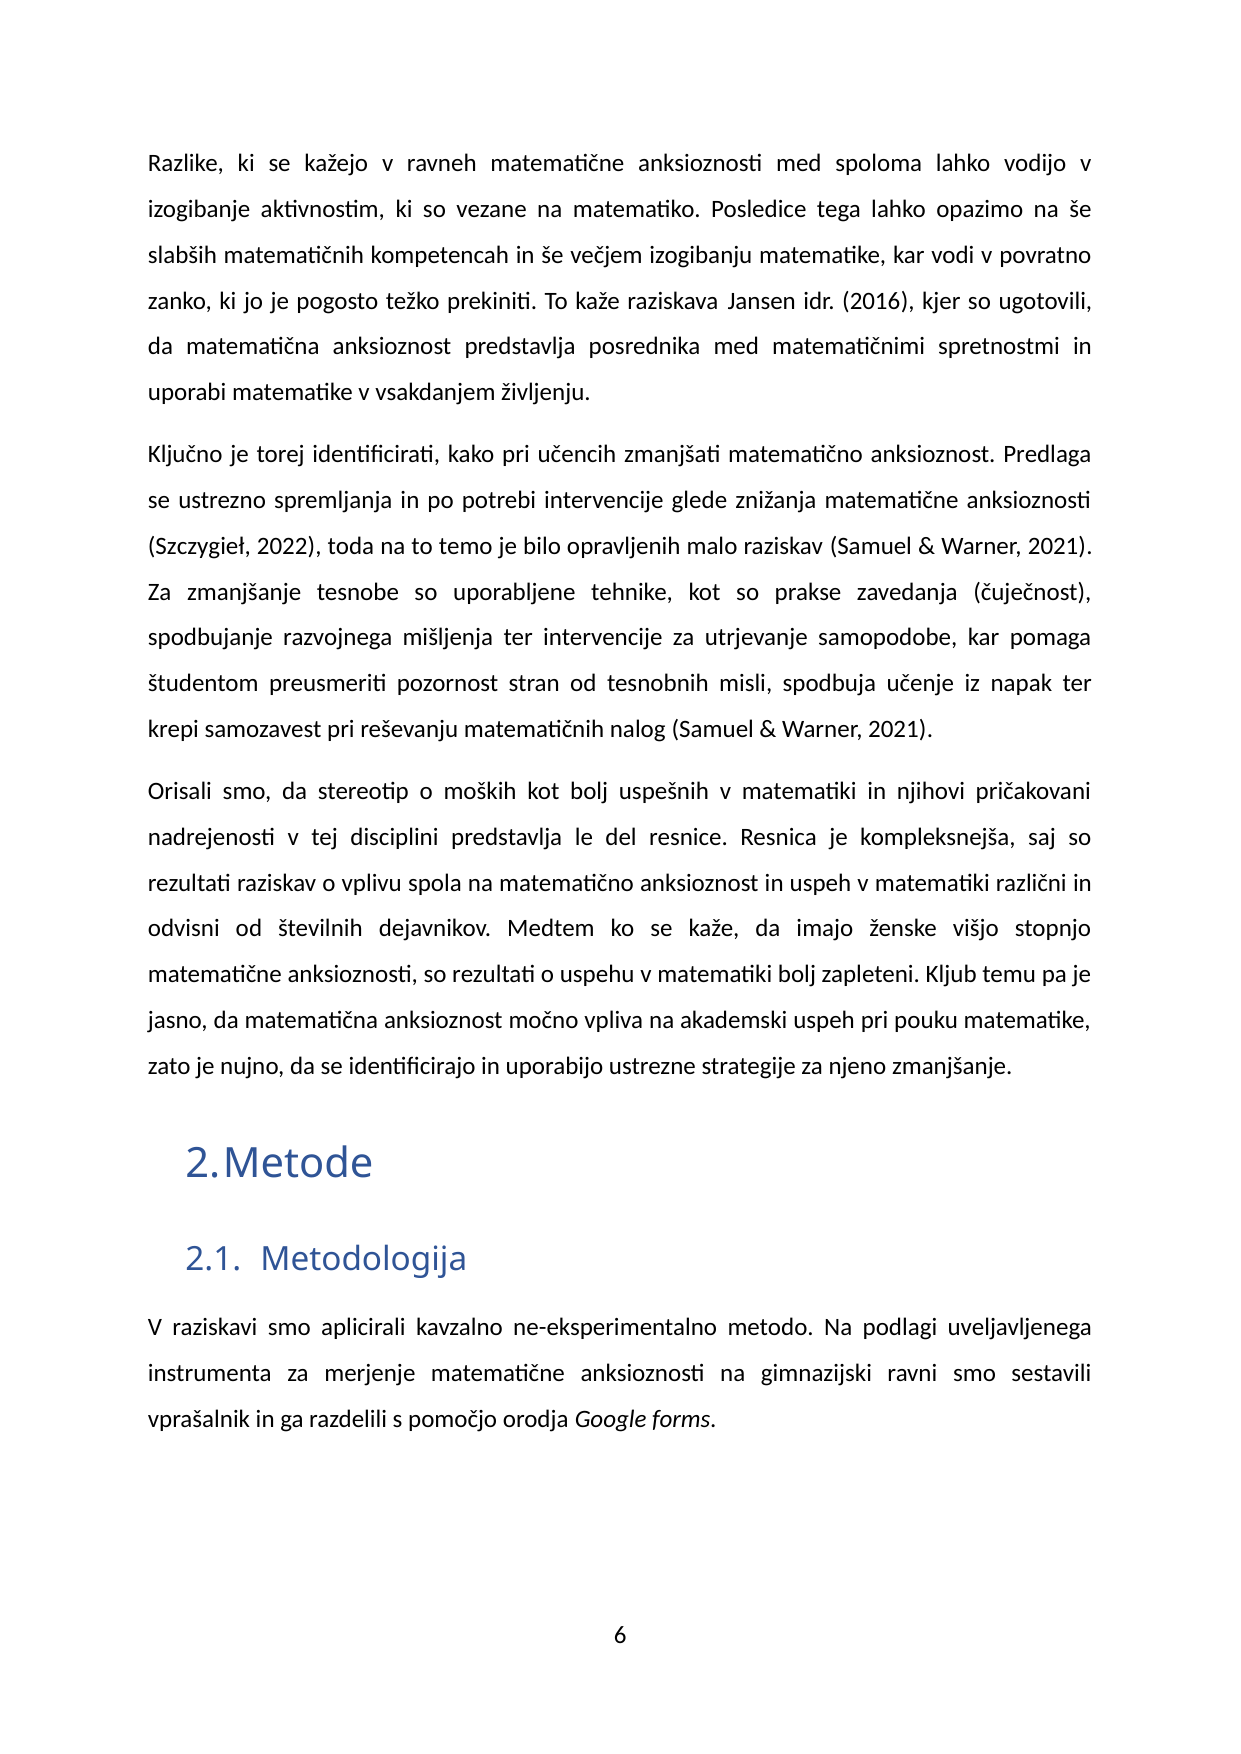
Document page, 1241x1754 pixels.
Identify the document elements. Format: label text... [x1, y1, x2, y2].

text V raziskavi smo aplicirali kavzalno ne-eksperimentalno metodo. Na podlagi uveljavljenega instrumenta za merjenje matematične anksioznosti na gimnazijski ravni smo sestavili vprašalnik in ga razdelili s pomočjo orodja Google forms. [148, 1311, 1093, 1433]
subtitle Metode [185, 1133, 1093, 1190]
text Ključno je torej identificirati, kako pri učencih zmanjšati matematično anksioznost. Predlaga se ustrezno spremljanja in po potrebi intervencije glede znižanja matematične anksioznosti (Szczygieł, 2022), toda na to temo je bilo opravljenih malo raziskav (Samuel & Warner, 2021). Za zmanjšanje tesnobe so uporabljene tehnike, kot so prakse zavedanja (čuječnost), spodbujanje razvojnega mišljenja ter intervencije za utrjevanje samopodobe, kar pomaga študentom preusmeriti pozornost stran od tesnobnih misli, spodbuja učenje iz napak ter krepi samozavest pri reševanju matematičnih nalog (Samuel & Warner, 2021). [148, 439, 1093, 743]
text Orisali smo, da stereotip o moških kot bolj uspešnih v matematiki in njihovi pričakovani nadrejenosti v tej disciplini predstavlja le del resnice. Resnica je kompleksnejša, saj so rezultati raziskav o vplivu spola na matematično anksioznost in uspeh v matematiki različni in odvisni od številnih dejavnikov. Medtem ko se kaže, da imajo ženske višjo stopnjo matematične anksioznosti, so rezultati o uspehu v matematiki bolj zapleteni. Kljub temu pa je jasno, da matematična anksioznost močno vpliva na akademski uspeh pri pouku matematike, zato je nujno, da se identificirajo in uporabijo ustrezne strategije za njeno zmanjšanje. [148, 775, 1093, 1080]
text Razlike, ki se kažejo v ravneh matematične anksioznosti med spoloma lahko vodijo v izogibanje aktivnostim, ki so vezane na matematiko. Posledice tega lahko opazimo na še slabših matematičnih kompetencah in še večjem izogibanju matematike, kar vodi v povratno zanko, ki jo je pogosto težko prekiniti. To kaže raziskava Jansen idr. (2016), kjer so ugotovili, da matematična anksioznost predstavlja posrednika med matematičnimi spretnostmi in uporabi matematike v vsakdanjem življenju. [148, 148, 1093, 407]
subtitle Metodologija [185, 1235, 1093, 1280]
